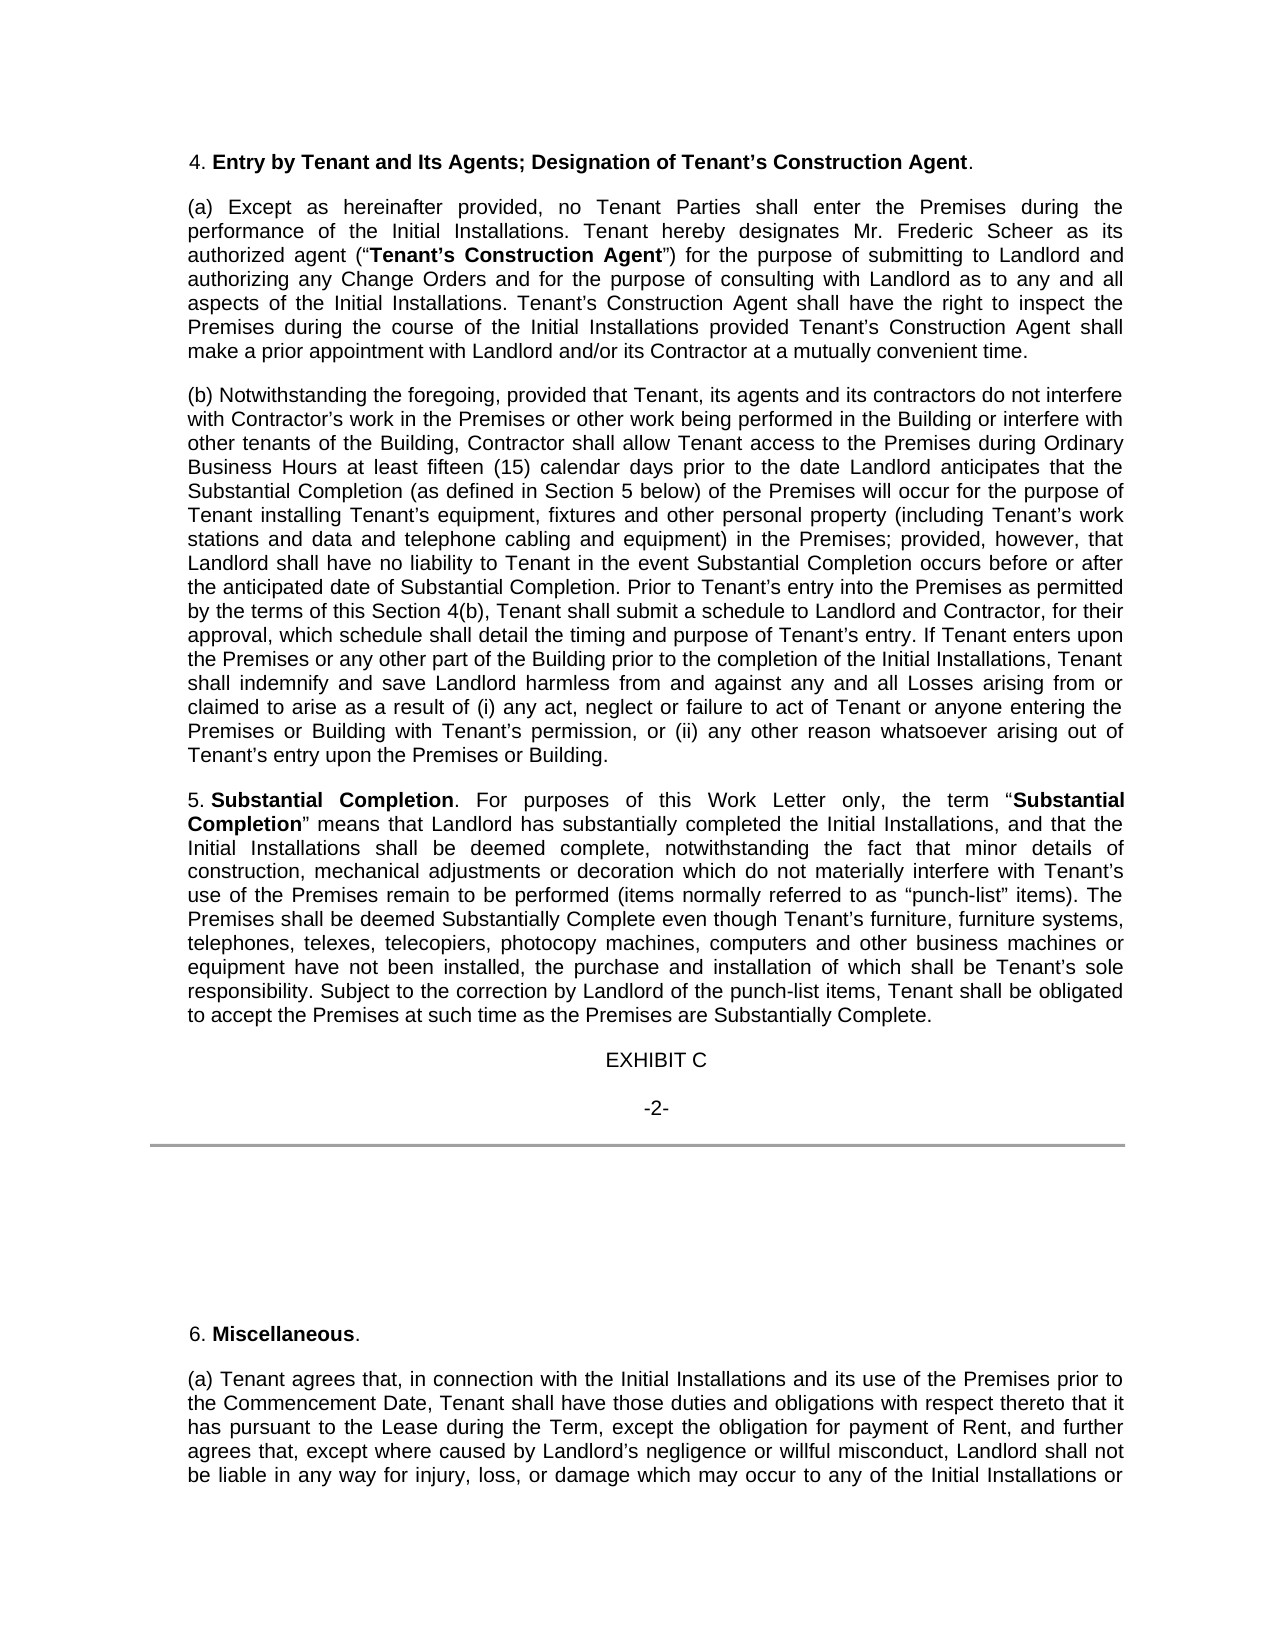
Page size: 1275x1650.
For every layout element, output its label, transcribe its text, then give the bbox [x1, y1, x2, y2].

text (a) Except as hereinafter provided, no Tenant Parties shall enter the Premises during the performance of the Initial Installations. Tenant hereby designates Mr. Frederic Scheer as its authorized agent (“Tenant’s Construction Agent”) for the purpose of submitting to Landlord and authorizing any Change Orders and for the purpose of consulting with Landlord as to any and all aspects of the Initial Installations. Tenant’s Construction Agent shall have the right to inspect the Premises during the course of the Initial Installations provided Tenant’s Construction Agent shall make a prior appointment with Landlord and/or its Contractor at a mutually convenient time. [187, 195, 1125, 362]
text EXHIBIT C [187, 1048, 1125, 1072]
text 4. Entry by Tenant and Its Agents; Designation of Tenant’s Construction Agent. [189, 150, 1125, 174]
text 6. Miscellaneous. [189, 1322, 1125, 1346]
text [187, 1367, 1125, 1486]
text -2- [187, 1096, 1125, 1120]
text (b) Notwithstanding the foregoing, provided that Tenant, its agents and its contractors do not interfere with Contractor’s work in the Premises or other work being performed in the Building or interfere with other tenants of the Building, Contractor shall allow Tenant access to the Premises during Ordinary Business Hours at least fifteen (15) calendar days prior to the date Landlord anticipates that the Substantial Completion (as defined in Section 5 below) of the Premises will occur for the purpose of Tenant installing Tenant’s equipment, fixtures and other personal property (including Tenant’s work stations and data and telephone cabling and equipment) in the Premises; provided, however, that Landlord shall have no liability to Tenant in the event Substantial Completion occurs before or after the anticipated date of Substantial Completion. Prior to Tenant’s entry into the Premises as permitted by the terms of this Section 4(b), Tenant shall submit a schedule to Landlord and Contractor, for their approval, which schedule shall detail the timing and purpose of Tenant’s entry. If Tenant enters upon the Premises or any other part of the Building prior to the completion of the Initial Installations, Tenant shall indemnify and save Landlord harmless from and against any and all Losses arising from or claimed to arise as a result of (i) any act, neglect or failure to act of Tenant or anyone entering the Premises or Building with Tenant’s permission, or (ii) any other reason whatsoever arising out of Tenant’s entry upon the Premises or Building. [187, 383, 1125, 767]
text 5. Substantial Completion. For purposes of this Work Letter only, the term “Substantial Completion” means that Landlord has substantially completed the Initial Installations, and that the Initial Installations shall be deemed complete, notwithstanding the fact that minor details of construction, mechanical adjustments or decoration which do not materially interfere with Tenant’s use of the Premises remain to be performed (items normally referred to as “punch-list” items). The Premises shall be deemed Substantially Complete even though Tenant’s furniture, furniture systems, telephones, telexes, telecopiers, photocopy machines, computers and other business machines or equipment have not been installed, the purchase and installation of which shall be Tenant’s sole responsibility. Subject to the correction by Landlord of the punch-list items, Tenant shall be obligated to accept the Premises at such time as the Premises are Substantially Complete. [187, 787, 1125, 1027]
